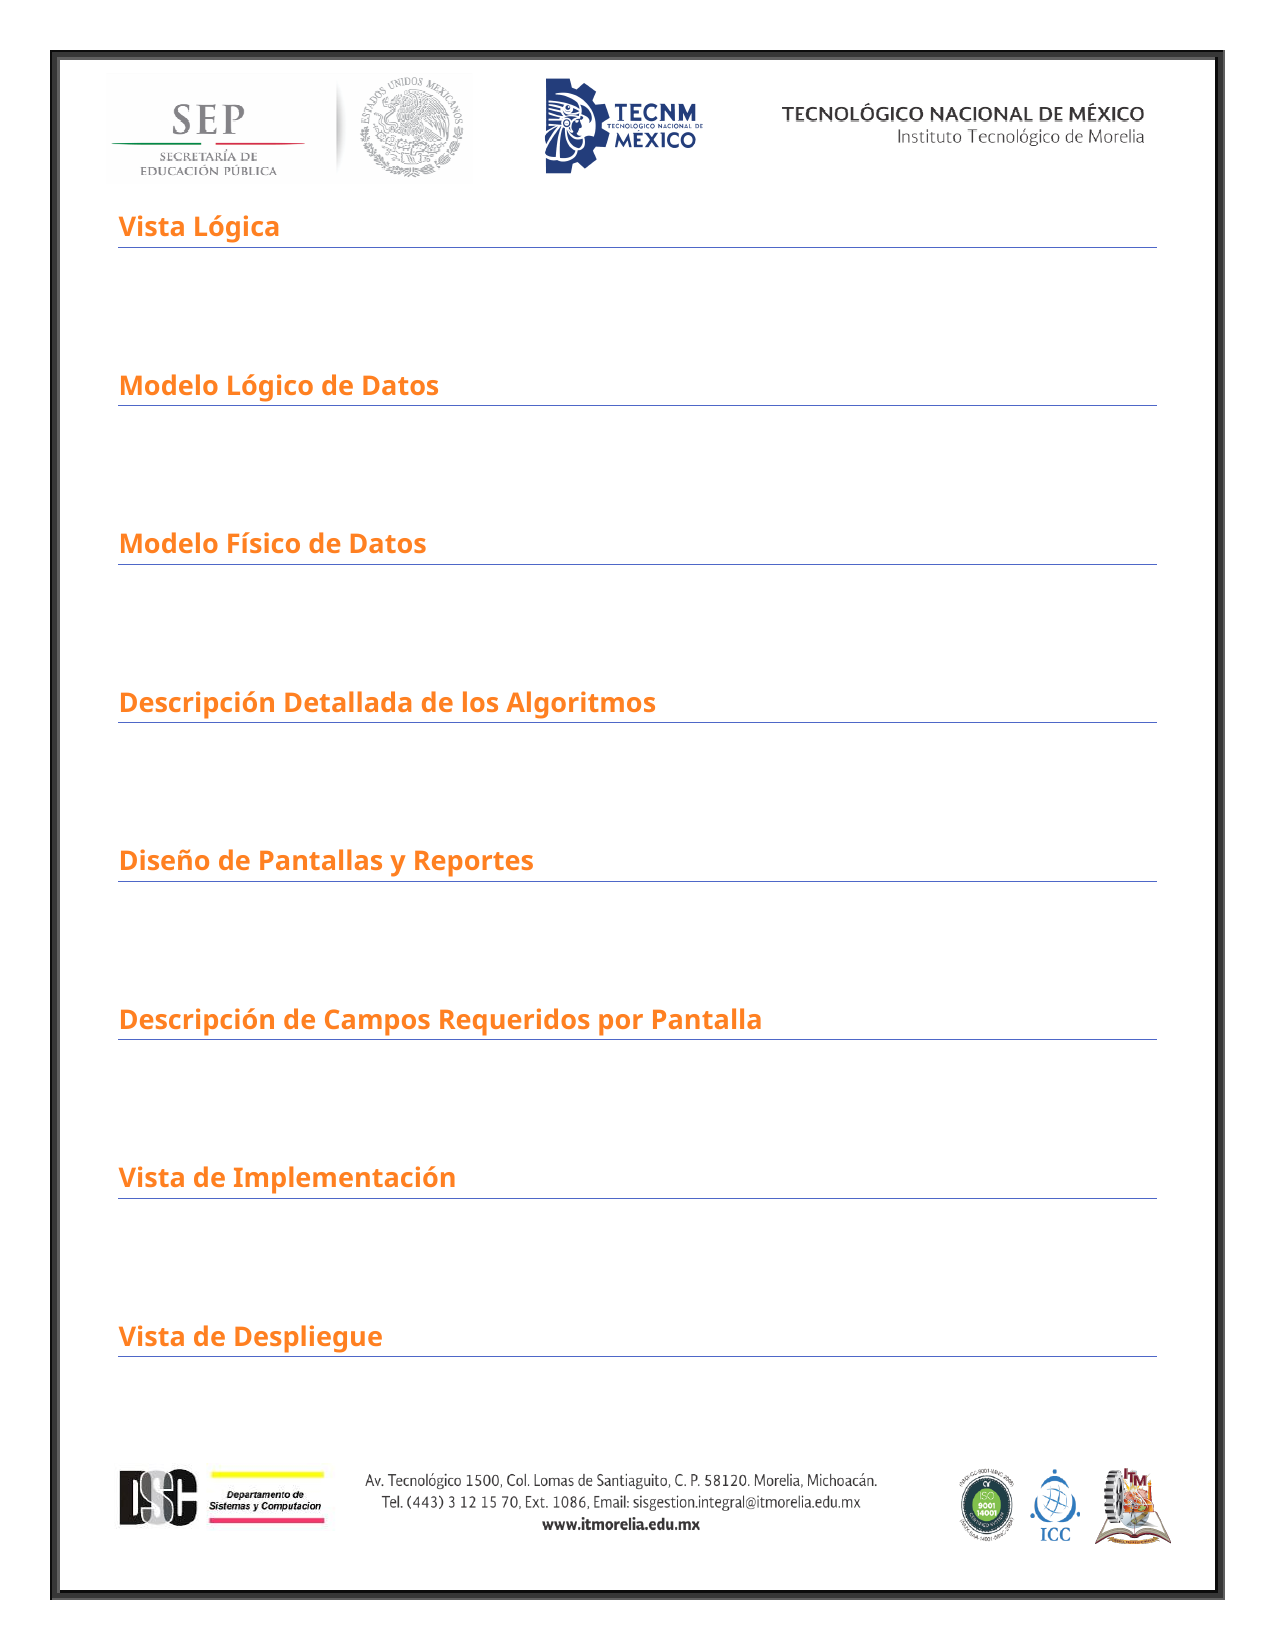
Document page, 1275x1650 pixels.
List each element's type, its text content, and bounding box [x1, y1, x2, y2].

subtitle Vista de Despliegue [118, 1317, 1157, 1356]
subtitle Modelo Físico de Datos [118, 525, 1157, 564]
subtitle Modelo Lógico de Datos [118, 366, 1157, 405]
subtitle Vista de Implementación [118, 1159, 1157, 1198]
picture [106, 1463, 1080, 1543]
picture [106, 73, 1144, 224]
subtitle Descripción de Campos Requeridos por Pantalla [118, 1000, 1157, 1039]
subtitle Diseño de Pantallas y Reportes [118, 842, 1157, 881]
picture [1095, 1468, 1171, 1544]
subtitle Vista Lógica [118, 208, 1157, 247]
subtitle Descripción Detallada de los Algoritmos [118, 683, 1157, 722]
